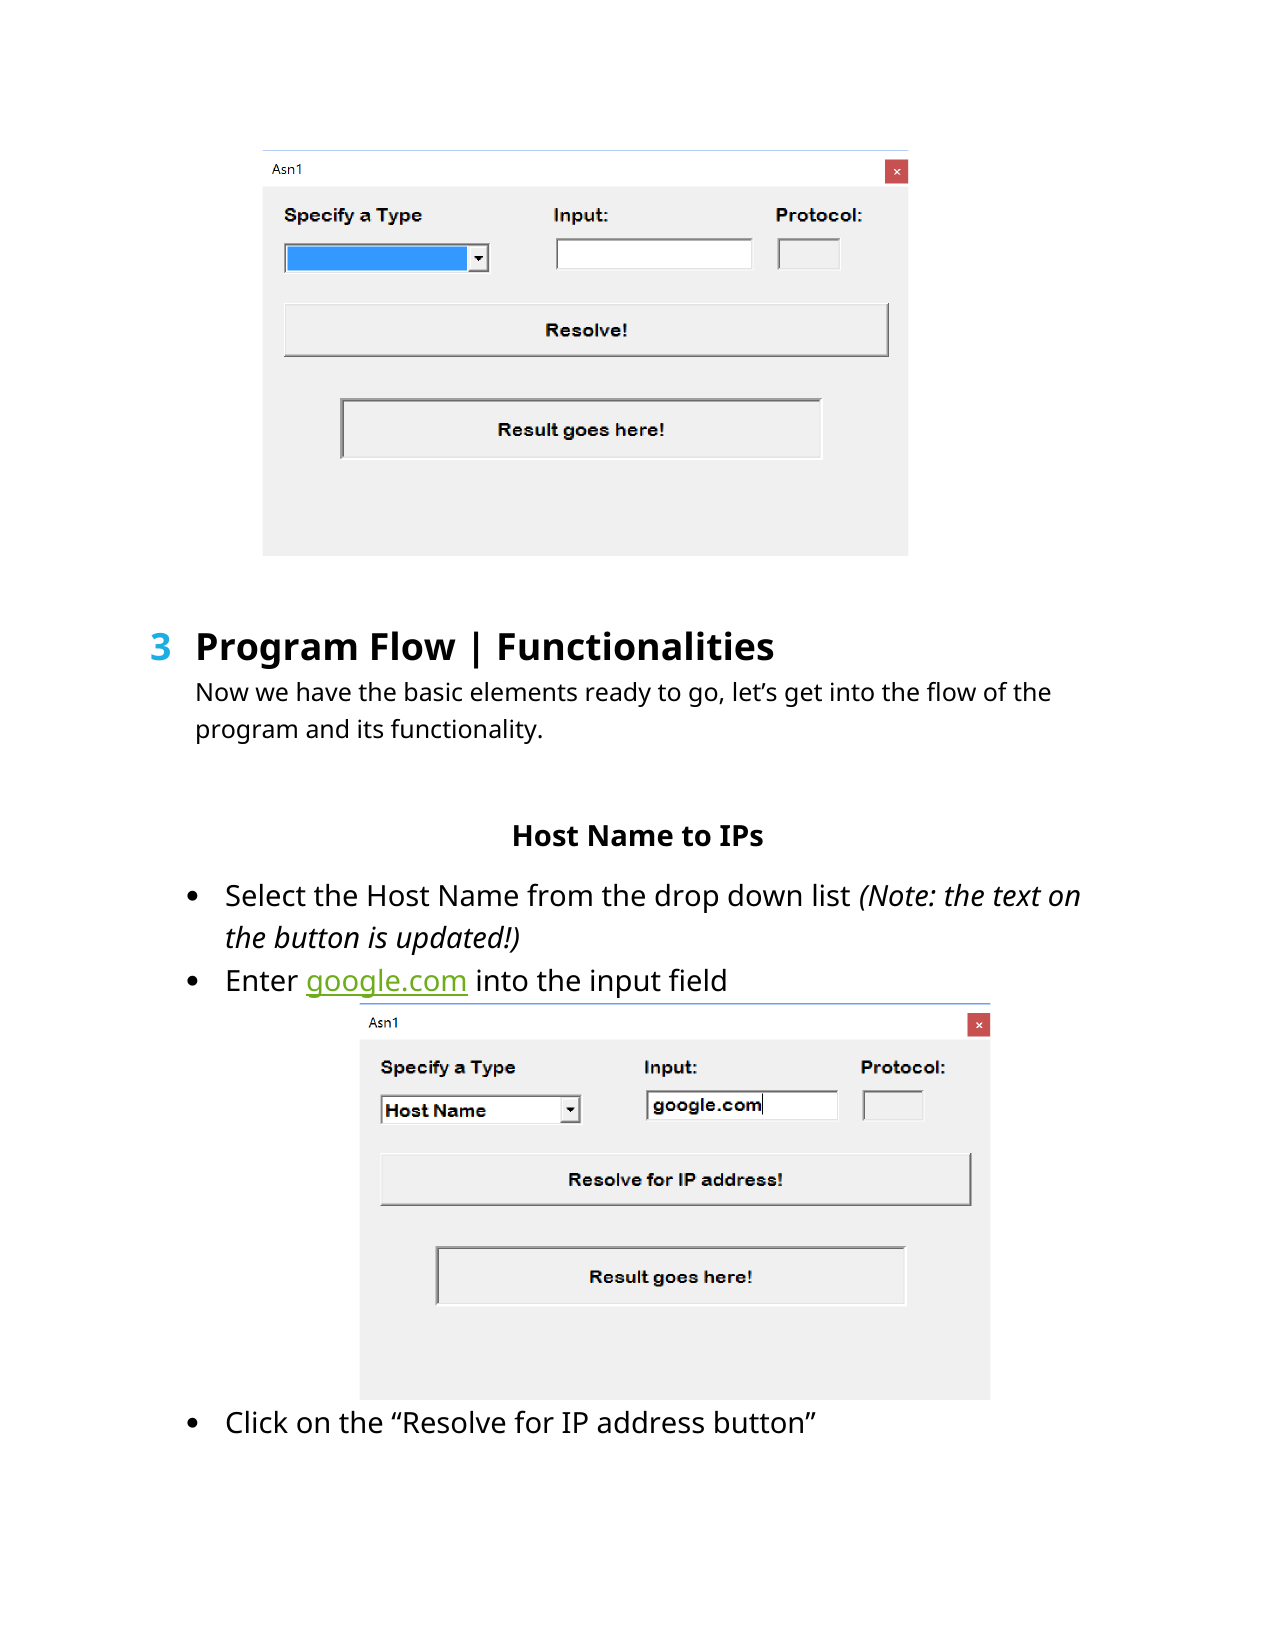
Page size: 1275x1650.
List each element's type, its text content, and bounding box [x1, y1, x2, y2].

picture [359, 1003, 991, 1400]
list Click on the “Resolve for IP address button” [187, 1402, 1125, 1442]
list Select the Host Name from the drop down list (Note: the text on the button is updated!) [187, 875, 1125, 957]
list Enter google.com into the input field [187, 961, 1125, 1000]
picture [262, 150, 909, 556]
subtitle Program Flow | Functionalities [150, 620, 1125, 671]
text Now we have the basic elements ready to go, let’s get into the flow of the program and its functionality. [195, 675, 1125, 746]
text Host Name to IPs [150, 816, 1125, 855]
